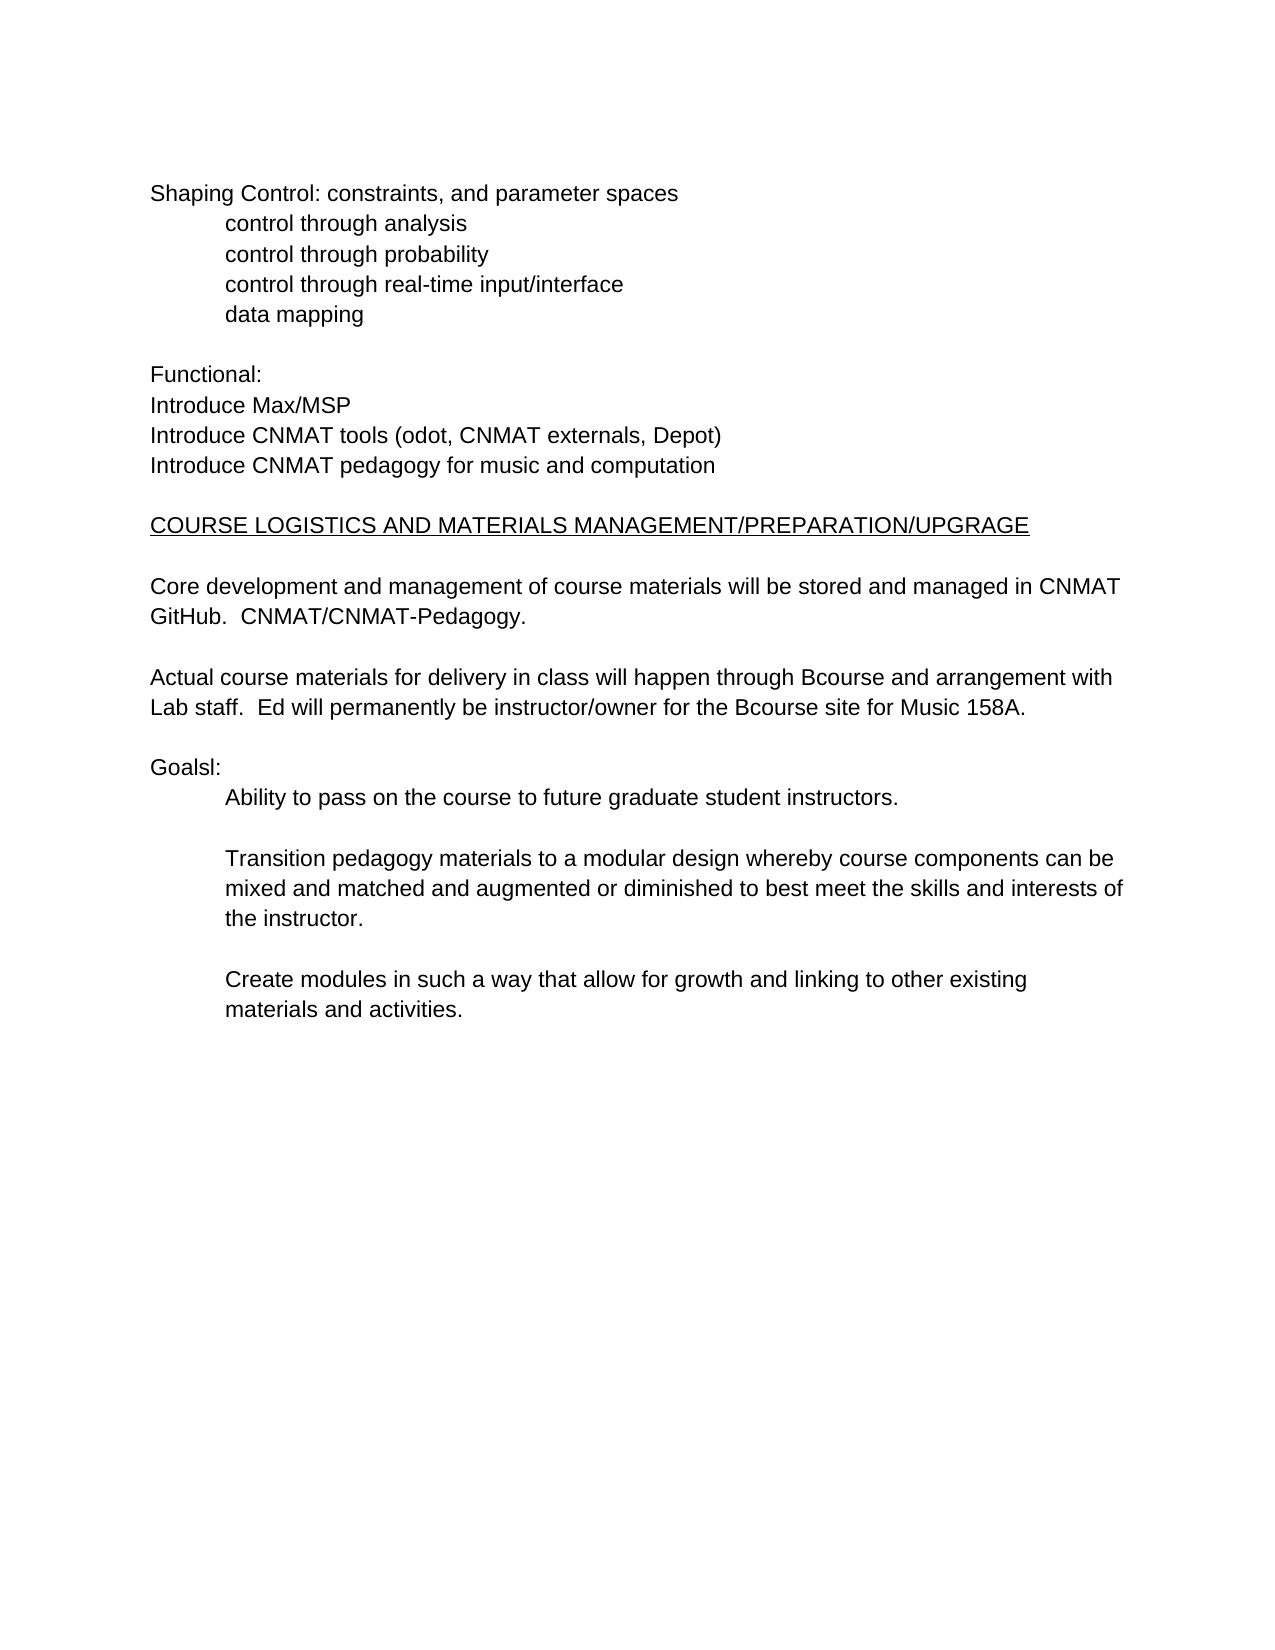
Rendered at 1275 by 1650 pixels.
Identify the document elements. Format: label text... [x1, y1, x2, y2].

text Introduce Max/MSP [150, 392, 1125, 418]
text Transition pedagogy materials to a modular design whereby course components can be mixed and matched and augmented or diminished to best meet the skills and interests of the instructor. [225, 845, 1125, 932]
text Create modules in such a way that allow for growth and linking to other existing materials and activities. [225, 966, 1125, 1022]
text Introduce CNMAT pedagogy for music and computation [150, 452, 1125, 478]
text control through probability [150, 241, 1125, 267]
text control through analysis [150, 210, 1125, 237]
text Shaping Control: constraints, and parameter spaces [150, 180, 1125, 207]
text control through real-time input/interface [150, 271, 1125, 297]
text COURSE LOGISTICS AND MATERIALS MANAGEMENT/PREPARATION/UPGRAGE [150, 512, 1125, 539]
text Functional: [150, 361, 1125, 388]
text Goalsl: [150, 754, 1125, 781]
text Ability to pass on the course to future graduate student instructors. [150, 784, 1125, 811]
text Core development and management of course materials will be stored and managed in CNMAT GitHub. CNMAT/CNMAT-Pedagogy. [150, 573, 1125, 629]
text Actual course materials for delivery in class will happen through Bcourse and arrangement with Lab staff. Ed will permanently be instructor/owner for the Bcourse site for Music 158A. [150, 663, 1125, 720]
text Introduce CNMAT tools (odot, CNMAT externals, Depot) [150, 422, 1125, 448]
text data mapping [150, 301, 1125, 327]
